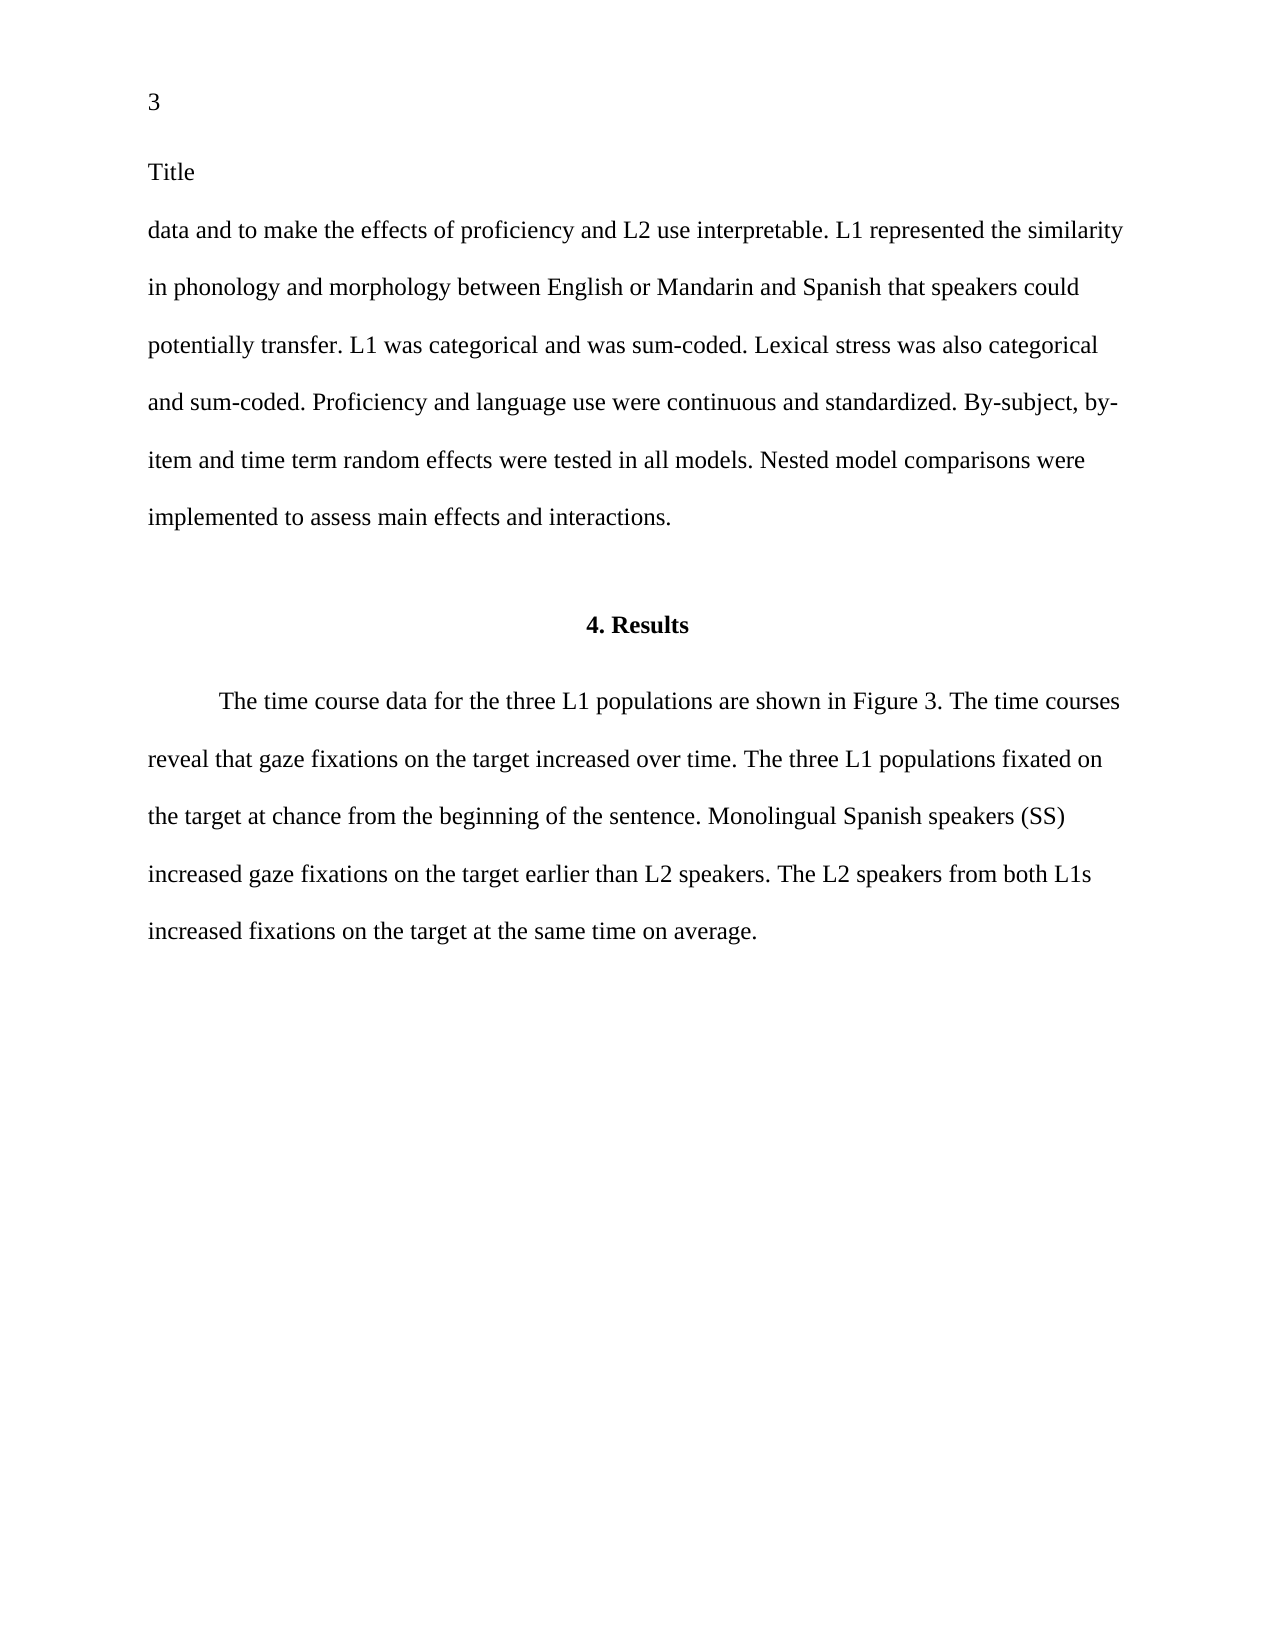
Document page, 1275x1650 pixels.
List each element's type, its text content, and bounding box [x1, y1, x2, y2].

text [148, 215, 1127, 531]
text The time course data for the three L1 populations are shown in Figure 3. The time courses reveal that gaze fixations on the target increased over time. The three L1 populations fixated on the target at chance from the beginning of the sentence. Monolingual Spanish speakers (SS) increased gaze fixations on the target earlier than L2 speakers. The L2 speakers from both L1s increased fixations on the target at the same time on average. [148, 686, 1127, 945]
subtitle 4. Results [148, 610, 1127, 639]
